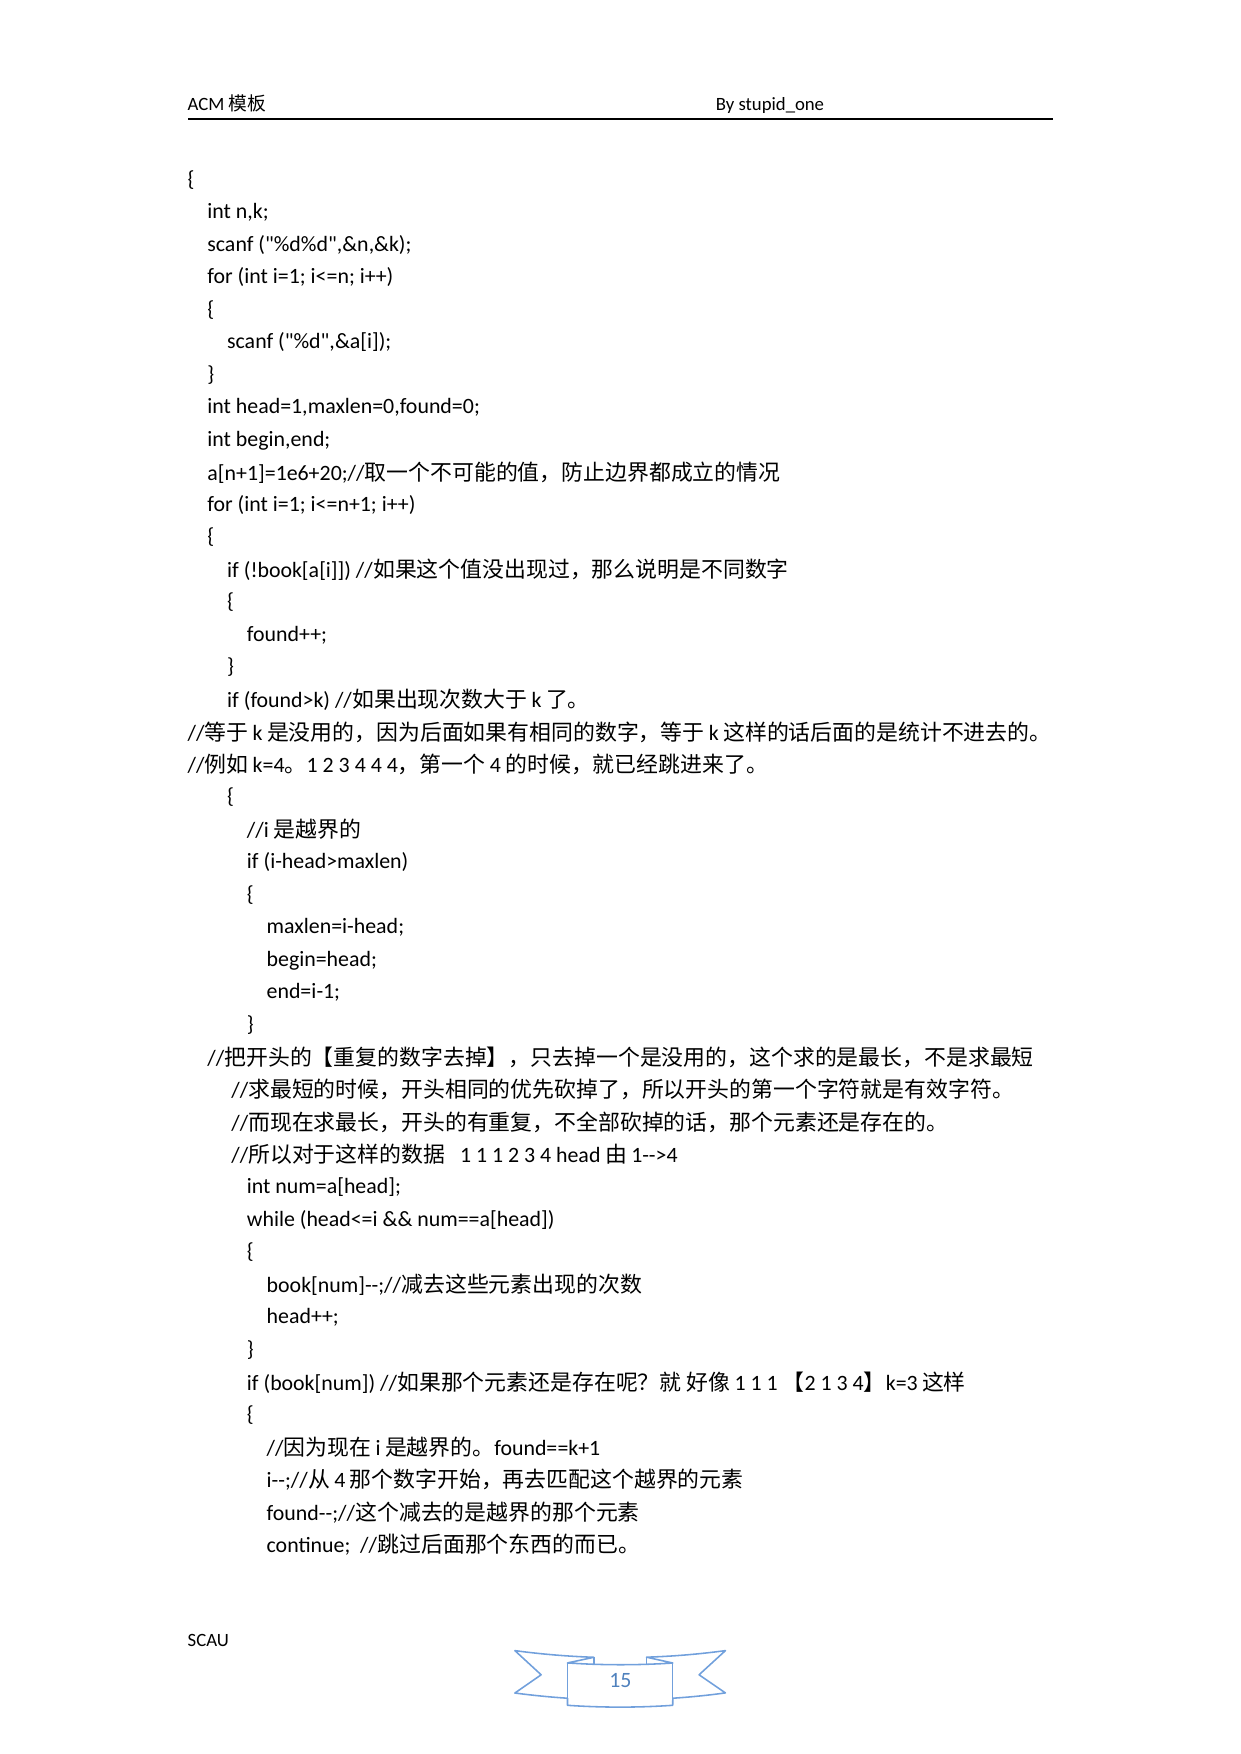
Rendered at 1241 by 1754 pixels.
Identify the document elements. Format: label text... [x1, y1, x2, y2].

text int begin,end; [187, 422, 1053, 454]
text if (i-head>maxlen) [187, 844, 1053, 877]
text { [187, 292, 1053, 324]
text scanf ("%d%d",&n,&k); [187, 227, 1053, 259]
text } [187, 357, 1053, 389]
text continue; //跳过后面那个东西的而已。 [187, 1527, 1053, 1559]
text end=i-1; [187, 974, 1053, 1007]
text { [187, 584, 1053, 617]
text //所以对于这样的数据 1 1 1 2 3 4 head由1-->4 [187, 1137, 1053, 1169]
text //例如k=4。1 2 3 4 4 4，第一个4的时候，就已经跳进来了。 [187, 747, 1053, 779]
text //因为现在i是越界的。found==k+1 [187, 1429, 1053, 1462]
text //等于k是没用的，因为后面如果有相同的数字，等于k这样的话后面的是统计不进去的。 [187, 714, 1053, 747]
text for (int i=1; i<=n+1; i++) [187, 487, 1053, 519]
text } [187, 1007, 1053, 1039]
text //求最短的时候，开头相同的优先砍掉了，所以开头的第一个字符就是有效字符。 [187, 1072, 1053, 1104]
text i--;//从4那个数字开始，再去匹配这个越界的元素 [187, 1462, 1053, 1494]
text int head=1,maxlen=0,found=0; [187, 389, 1053, 422]
text //把开头的【重复的数字去掉】，只去掉一个是没用的，这个求的是最长，不是求最短 [187, 1039, 1053, 1072]
text scanf ("%d",&a[i]); [187, 324, 1053, 357]
text if (found>k) //如果出现次数大于k了。 [187, 682, 1053, 714]
text { [187, 877, 1053, 909]
text { [187, 519, 1053, 552]
text begin=head; [187, 942, 1053, 974]
text { [187, 1397, 1053, 1429]
text if (!book[a[i]]) //如果这个值没出现过，那么说明是不同数字 [187, 552, 1053, 584]
text while (head<=i && num==a[head]) [187, 1202, 1053, 1234]
text //而现在求最长，开头的有重复，不全部砍掉的话，那个元素还是存在的。 [187, 1104, 1053, 1137]
text int n,k; [187, 194, 1053, 227]
text if (book[num]) //如果那个元素还是存在呢？就 好像1 1 1 【2 1 3 4】k=3这样 [187, 1364, 1053, 1397]
text } [187, 1332, 1053, 1364]
text { [187, 162, 1053, 194]
text { [187, 1234, 1053, 1267]
text a[n+1]=1e6+20;//取一个不可能的值，防止边界都成立的情况 [187, 454, 1053, 487]
text } [187, 649, 1053, 682]
text found++; [187, 617, 1053, 649]
text book[num]--;//减去这些元素出现的次数 [187, 1267, 1053, 1299]
text head++; [187, 1299, 1053, 1332]
text { [187, 779, 1053, 812]
text for (int i=1; i<=n; i++) [187, 259, 1053, 292]
text //i是越界的 [187, 812, 1053, 844]
text int num=a[head]; [187, 1169, 1053, 1202]
text found--;//这个减去的是越界的那个元素 [187, 1494, 1053, 1527]
text maxlen=i-head; [187, 909, 1053, 942]
